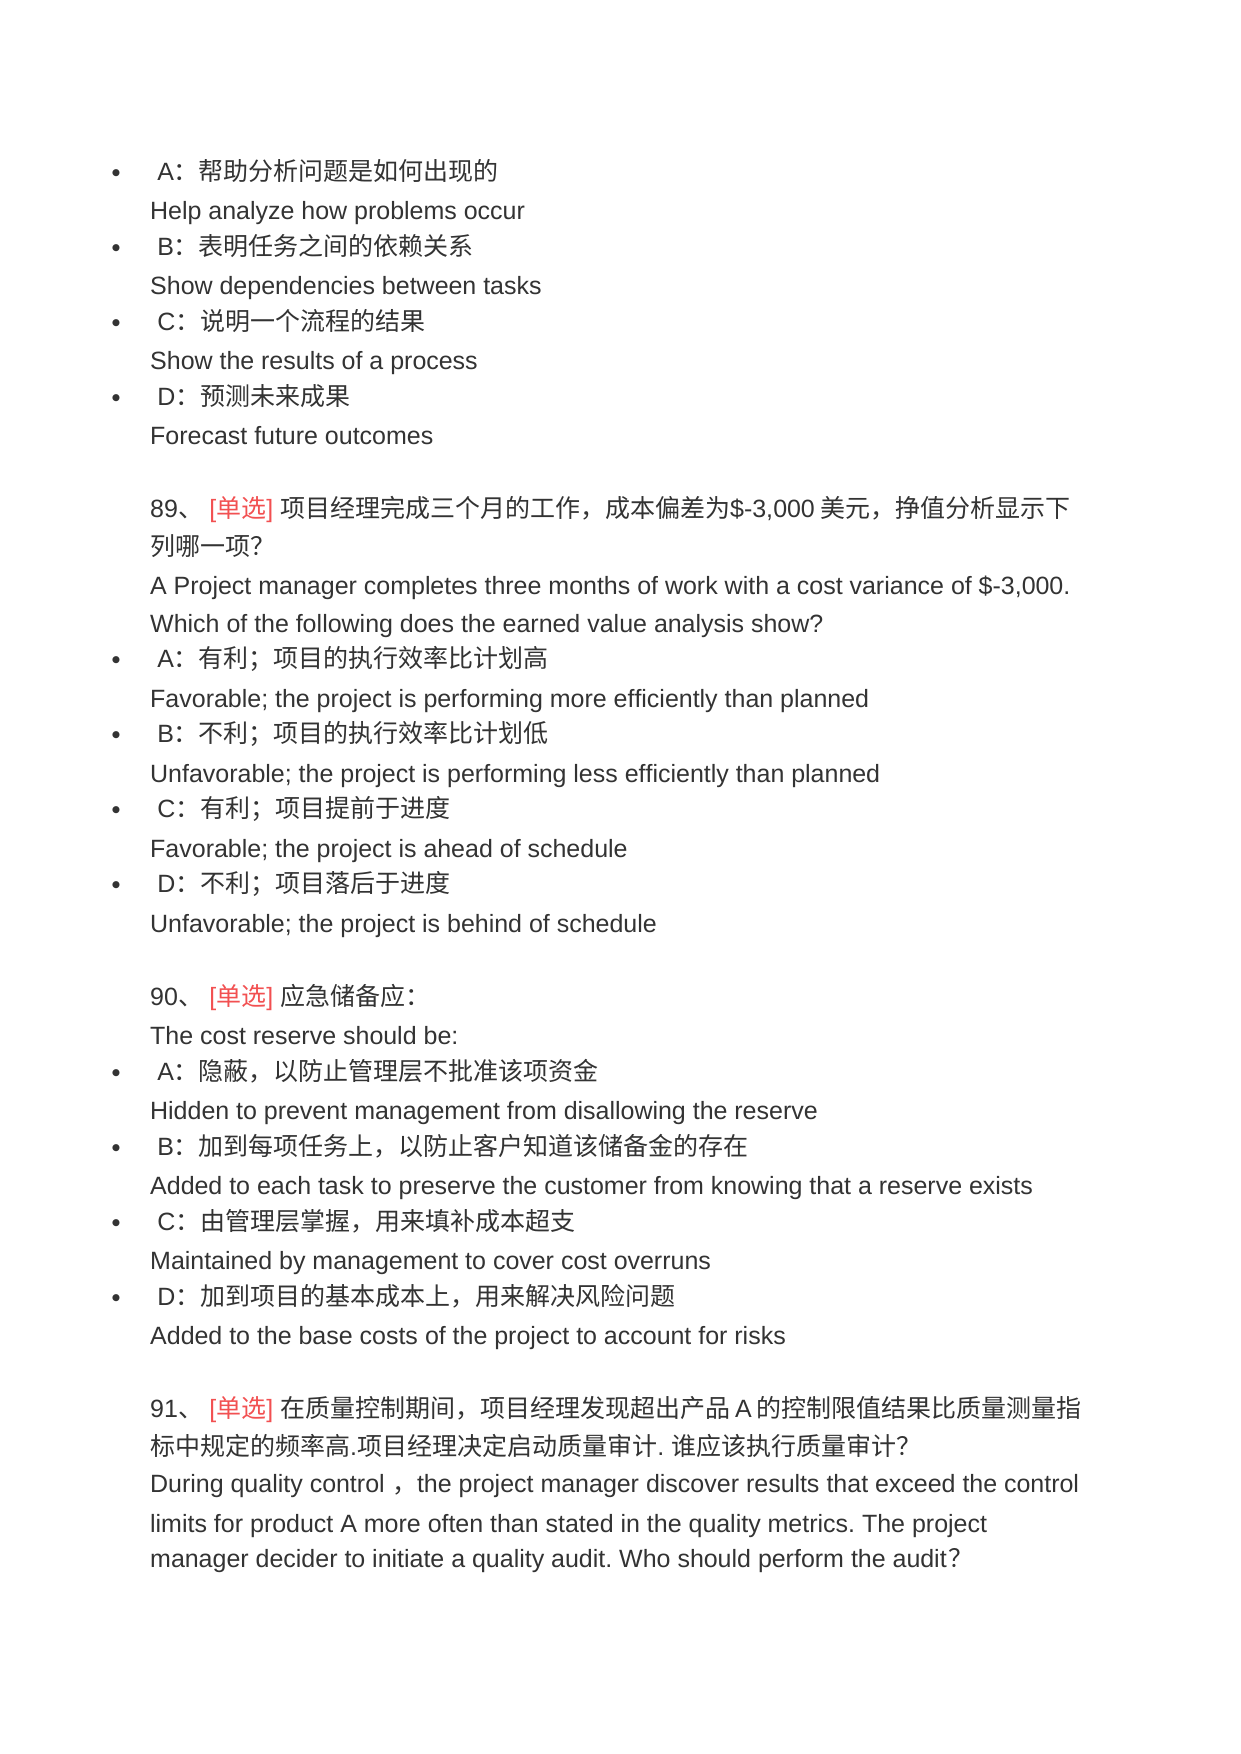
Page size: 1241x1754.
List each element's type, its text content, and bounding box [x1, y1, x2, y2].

text 91、 [单选] 在质量控制期间，项目经理发现超出产品A的控制限值结果比质量测量指标中规定的频率高.项目经理决定启动质量审计. 谁应该执行质量审计？ During quality control ，the project manager discover results that exceed the control limits for product A more often than stated in the quality metrics. The project manager decider to initiate a quality audit. Who should perform the audit？ [150, 1387, 1090, 1575]
list B：不利；项目的执行效率比计划低 Unfavorable; the project is performing less efficiently than planned [112, 712, 1090, 787]
list D：预测未来成果 Forecast future outcomes [112, 375, 1090, 450]
list C：有利；项目提前于进度 Favorable; the project is ahead of schedule [112, 787, 1090, 862]
list D：不利；项目落后于进度 Unfavorable; the project is behind of schedule [112, 862, 1090, 937]
list B：表明任务之间的依赖关系 Show dependencies between tasks [112, 225, 1090, 300]
list D：加到项目的基本成本上，用来解决风险问题 Added to the base costs of the project to account for risks [112, 1275, 1090, 1350]
text 89、 [单选] 项目经理完成三个月的工作，成本偏差为$-3,000美元，挣值分析显示下列哪一项？ A Project manager completes three months of work with a cost variance of $-3,000. Which of the following does the earned value analysis show? [150, 487, 1090, 637]
list C：说明一个流程的结果 Show the results of a process [112, 300, 1090, 375]
list A：帮助分析问题是如何出现的 Help analyze how problems occur [112, 150, 1090, 225]
list C：由管理层掌握，用来填补成本超支 Maintained by management to cover cost overruns [112, 1200, 1090, 1275]
list B：加到每项任务上，以防止客户知道该储备金的存在 Added to each task to preserve the customer from knowing that a reserve exists [112, 1125, 1090, 1200]
text 90、 [单选] 应急储备应： The cost reserve should be: [150, 975, 1090, 1050]
list A：有利；项目的执行效率比计划高 Favorable; the project is performing more efficiently than planned [112, 637, 1090, 712]
list A：隐蔽，以防止管理层不批准该项资金 Hidden to prevent management from disallowing the reserve [112, 1050, 1090, 1125]
